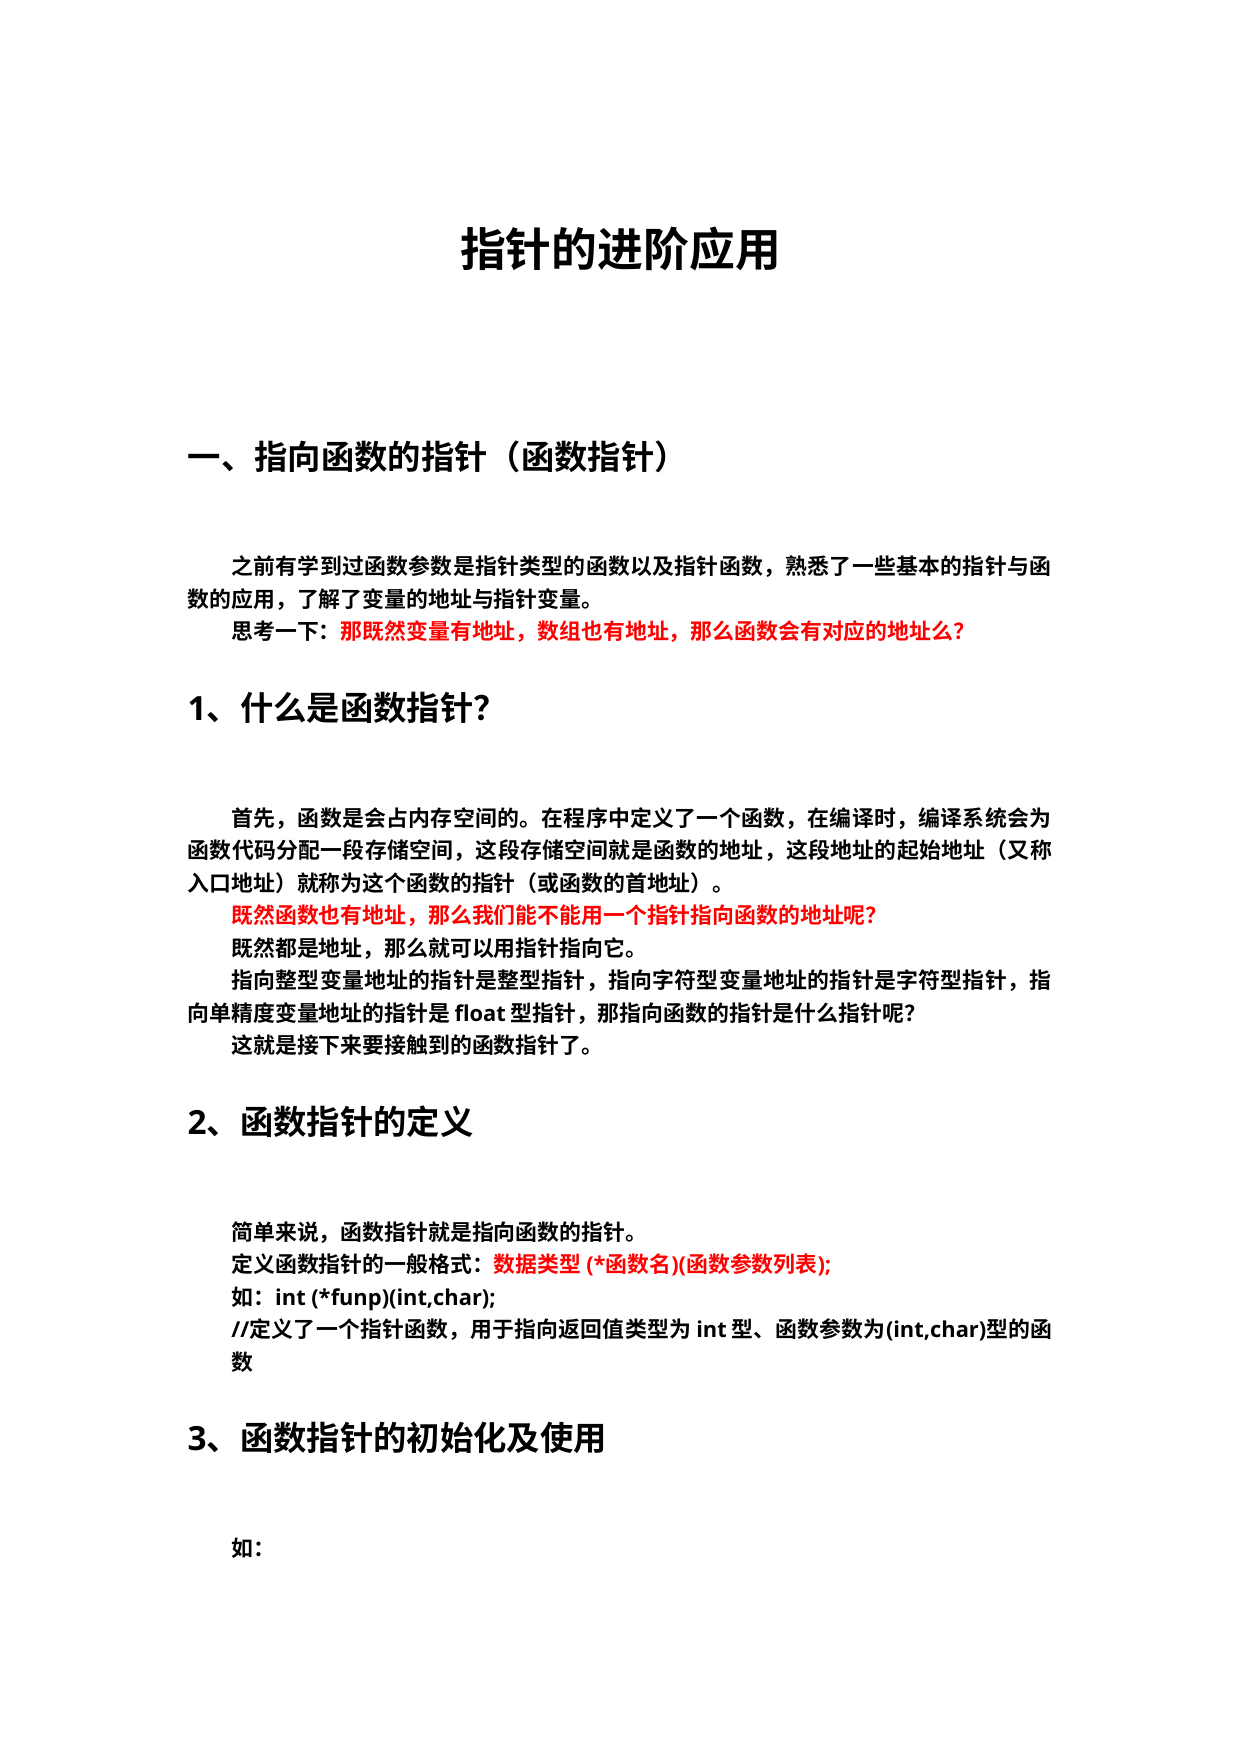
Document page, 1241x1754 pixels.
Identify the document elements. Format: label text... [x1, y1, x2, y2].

list 既然函数也有地址，那么我们能不能用一个指针指向函数的地址呢？ [187, 898, 1053, 930]
list 指向整型变量地址的指针是整型指针，指向字符型变量地址的指针是字符型指针，指向单精度变量地址的指针是float型指针，那指向函数的指针是什么指针呢？ [187, 963, 1053, 1028]
list 如： [231, 1531, 1053, 1563]
list 既然都是地址，那么就可以用指针指向它。 [187, 930, 1053, 963]
subtitle 指向函数的指针（函数指针） [187, 422, 1053, 487]
subtitle 什么是函数指针？ [187, 673, 1053, 738]
list 定义函数指针的一般格式：数据类型 (*函数名)(函数参数列表); [231, 1247, 1053, 1279]
subtitle 函数指针的定义 [187, 1087, 1053, 1152]
list 这就是接下来要接触到的函数指针了。 [187, 1028, 1053, 1060]
subtitle 指针的进阶应用 [187, 197, 1053, 295]
subtitle 函数指针的初始化及使用 [187, 1404, 1053, 1469]
text 之前有学到过函数参数是指针类型的函数以及指针函数，熟悉了一些基本的指针与函数的应用，了解了变量的地址与指针变量。 [187, 549, 1053, 614]
list //定义了一个指针函数，用于指向返回值类型为int型、函数参数为(int,char)型的函数 [231, 1312, 1053, 1377]
text 思考一下：那既然变量有地址，数组也有地址，那么函数会有对应的地址么？ [187, 614, 1053, 646]
list 首先，函数是会占内存空间的。在程序中定义了一个函数，在编译时，编译系统会为函数代码分配一段存储空间，这段存储空间就是函数的地址，这段地址的起始地址（又称入口地址）就称为这个函数的指针（或函数的首地址）。 [187, 800, 1053, 898]
list 简单来说，函数指针就是指向函数的指针。 [231, 1214, 1053, 1247]
list 如：int (*funp)(int,char); [231, 1279, 1053, 1312]
